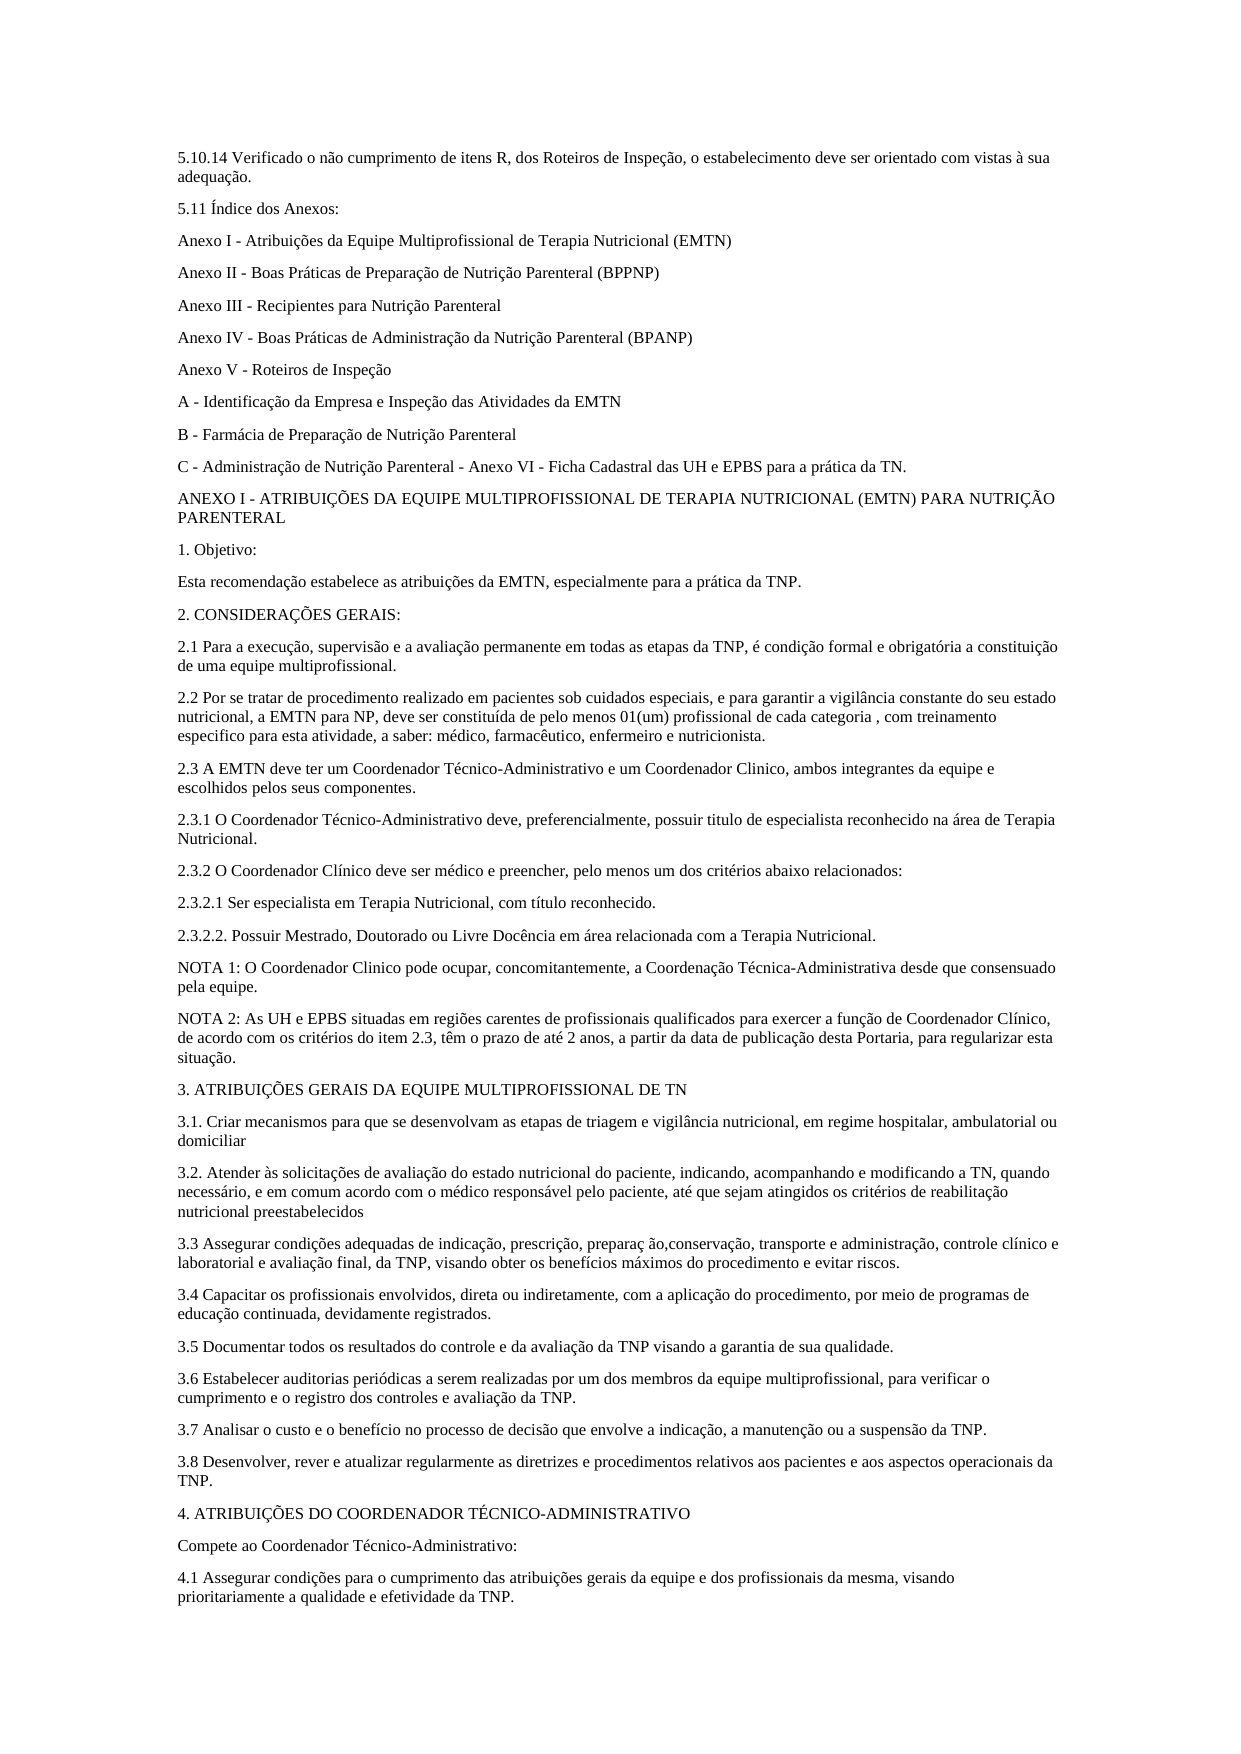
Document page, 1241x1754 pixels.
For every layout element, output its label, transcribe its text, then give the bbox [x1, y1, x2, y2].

text 3.3 Assegurar condições adequadas de indicação, prescrição, preparaç ão,conservação, transporte e administração, controle clínico e laboratorial e avaliação final, da TNP, visando obter os benefícios máximos do procedimento e evitar riscos. [177, 1234, 1063, 1272]
text 5.11 Índice dos Anexos: [177, 199, 1063, 218]
text 5.10.14 Verificado o não cumprimento de itens R, dos Roteiros de Inspeção, o estabelecimento deve ser orientado com vistas à sua adequação. [177, 148, 1063, 186]
text 4. ATRIBUIÇÕES DO COORDENADOR TÉCNICO-ADMINISTRATIVO [177, 1503, 1063, 1523]
text NOTA 1: O Coordenador Clinico pode ocupar, concomitantemente, a Coordenação Técnica-Administrativa desde que consensuado pela equipe. [177, 958, 1063, 996]
text ANEXO I - ATRIBUIÇÕES DA EQUIPE MULTIPROFISSIONAL DE TERAPIA NUTRICIONAL (EMTN) PARA NUTRIÇÃO PARENTERAL [177, 489, 1063, 527]
text 3. ATRIBUIÇÕES GERAIS DA EQUIPE MULTIPROFISSIONAL DE TN [177, 1079, 1063, 1099]
text 4.1 Assegurar condições para o cumprimento das atribuições gerais da equipe e dos profissionais da mesma, visando prioritariamente a qualidade e efetividade da TNP. [177, 1568, 1063, 1606]
text 2.3.2.2. Possuir Mestrado, Doutorado ou Livre Docência em área relacionada com a Terapia Nutricional. [177, 926, 1063, 945]
text 2.3.2 O Coordenador Clínico deve ser médico e preencher, pelo menos um dos critérios abaixo relacionados: [177, 861, 1063, 880]
text 2.3.1 O Coordenador Técnico-Administrativo deve, preferencialmente, possuir titulo de especialista reconhecido na área de Terapia Nutricional. [177, 810, 1063, 848]
text 2.3.2.1 Ser especialista em Terapia Nutricional, com título reconhecido. [177, 893, 1063, 912]
text 2.1 Para a execução, supervisão e a avaliação permanente em todas as etapas da TNP, é condição formal e obrigatória a constituição de uma equipe multiprofissional. [177, 637, 1063, 675]
text 2.2 Por se tratar de procedimento realizado em pacientes sob cuidados especiais, e para garantir a vigilância constante do seu estado nutricional, a EMTN para NP, deve ser constituída de pelo menos 01(um) profissional de cada categoria , com treinamento especifico para esta atividade, a saber: médico, farmacêutico, enfermeiro e nutricionista. [177, 688, 1063, 745]
text C - Administração de Nutrição Parenteral - Anexo VI - Ficha Cadastral das UH e EPBS para a prática da TN. [177, 456, 1063, 476]
text 2. CONSIDERAÇÕES GERAIS: [177, 604, 1063, 623]
text Anexo III - Recipientes para Nutrição Parenteral [177, 296, 1063, 315]
text Esta recomendação estabelece as atribuições da EMTN, especialmente para a prática da TNP. [177, 572, 1063, 591]
text 3.7 Analisar o custo e o benefício no processo de decisão que envolve a indicação, a manutenção ou a suspensão da TNP. [177, 1420, 1063, 1439]
text Anexo I - Atribuições da Equipe Multiprofissional de Terapia Nutricional (EMTN) [177, 231, 1063, 250]
text 3.8 Desenvolver, rever e atualizar regularmente as diretrizes e procedimentos relativos aos pacientes e aos aspectos operacionais da TNP. [177, 1452, 1063, 1490]
text NOTA 2: As UH e EPBS situadas em regiões carentes de profissionais qualificados para exercer a função de Coordenador Clínico, de acordo com os critérios do item 2.3, têm o prazo de até 2 anos, a partir da data de publicação desta Portaria, para regularizar esta situação. [177, 1009, 1063, 1067]
text Anexo V - Roteiros de Inspeção [177, 360, 1063, 379]
text 3.2. Atender às solicitações de avaliação do estado nutricional do paciente, indicando, acompanhando e modificando a TN, quando necessário, e em comum acordo com o médico responsável pelo paciente, até que sejam atingidos os critérios de reabilitação nutricional preestabelecidos [177, 1163, 1063, 1221]
text Anexo II - Boas Práticas de Preparação de Nutrição Parenteral (BPPNP) [177, 263, 1063, 282]
text A - Identificação da Empresa e Inspeção das Atividades da EMTN [177, 392, 1063, 411]
text 3.6 Estabelecer auditorias periódicas a serem realizadas por um dos membros da equipe multiprofissional, para verificar o cumprimento e o registro dos controles e avaliação da TNP. [177, 1368, 1063, 1407]
text 3.1. Criar mecanismos para que se desenvolvam as etapas de triagem e vigilância nutricional, em regime hospitalar, ambulatorial ou domiciliar [177, 1112, 1063, 1150]
text 3.4 Capacitar os profissionais envolvidos, direta ou indiretamente, com a aplicação do procedimento, por meio de programas de educação continuada, devidamente registrados. [177, 1285, 1063, 1323]
text Compete ao Coordenador Técnico-Administrativo: [177, 1536, 1063, 1555]
text B - Farmácia de Preparação de Nutrição Parenteral [177, 424, 1063, 443]
text 1. Objetivo: [177, 540, 1063, 559]
text 3.5 Documentar todos os resultados do controle e da avaliação da TNP visando a garantia de sua qualidade. [177, 1336, 1063, 1356]
text Anexo IV - Boas Práticas de Administração da Nutrição Parenteral (BPANP) [177, 328, 1063, 347]
text 2.3 A EMTN deve ter um Coordenador Técnico-Administrativo e um Coordenador Clinico, ambos integrantes da equipe e escolhidos pelos seus componentes. [177, 758, 1063, 797]
